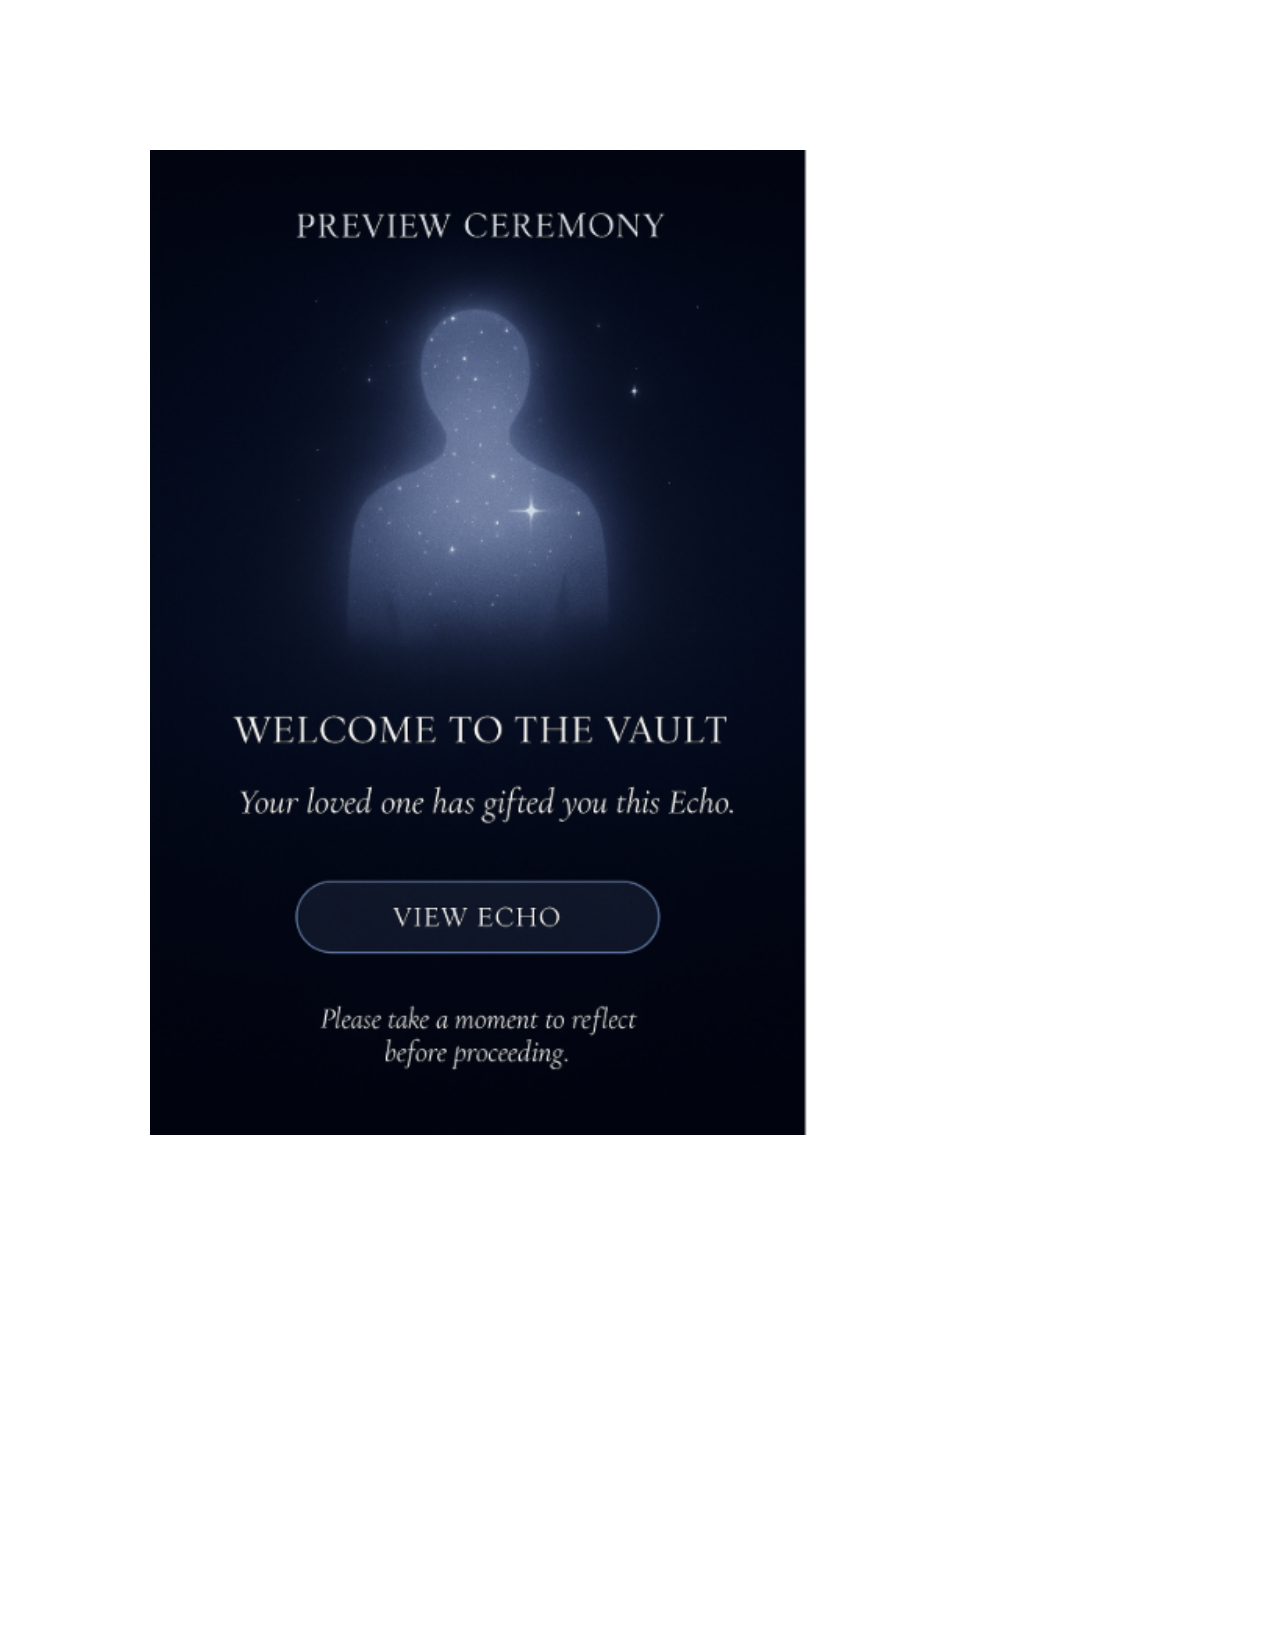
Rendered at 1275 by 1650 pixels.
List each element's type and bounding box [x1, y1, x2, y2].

picture [150, 150, 808, 1135]
